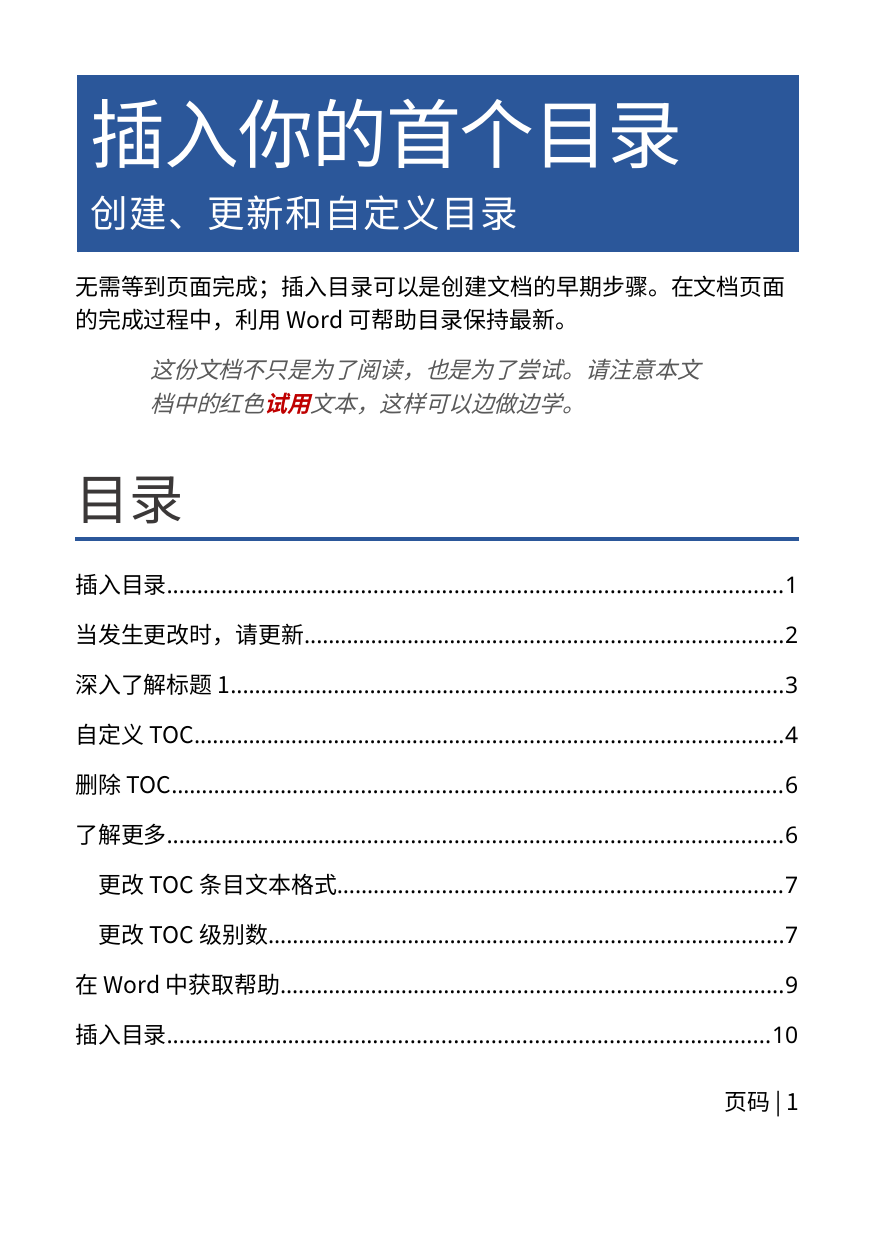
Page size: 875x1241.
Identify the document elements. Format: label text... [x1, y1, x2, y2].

subtitle 创建、更新和自定义目录 [90, 184, 799, 240]
text 无需等到页面完成；插入目录可以是创建文档的早期步骤。在文档页面的完成过程中，利用 Word 可帮助目录保持最新。 [75, 269, 799, 336]
text 这份文档不只是为了阅读，也是为了尝试。请注意本文档中的红色试用文本，这样可以边做边学。 [150, 352, 724, 419]
title 插入你的首个目录 [90, 75, 799, 184]
